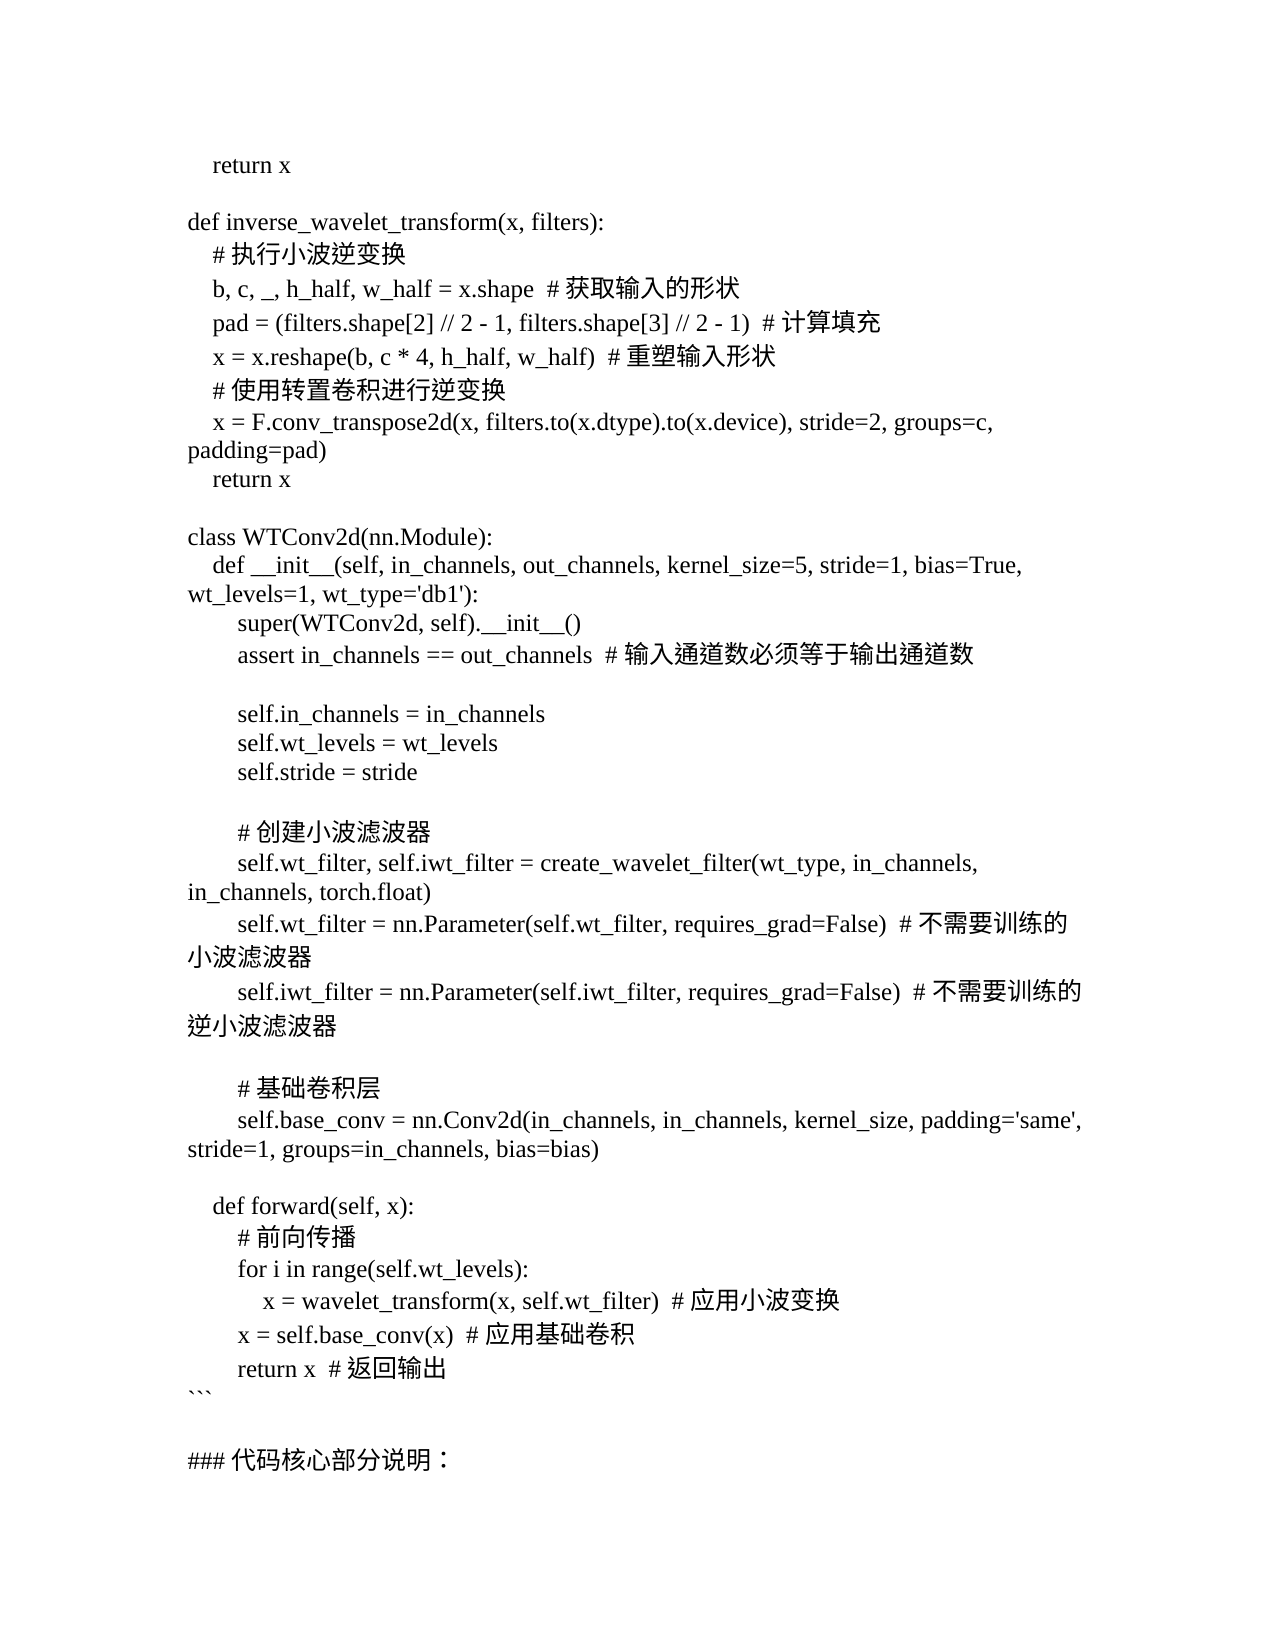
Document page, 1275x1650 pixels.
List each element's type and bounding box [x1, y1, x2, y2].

text [187, 150, 1087, 1477]
